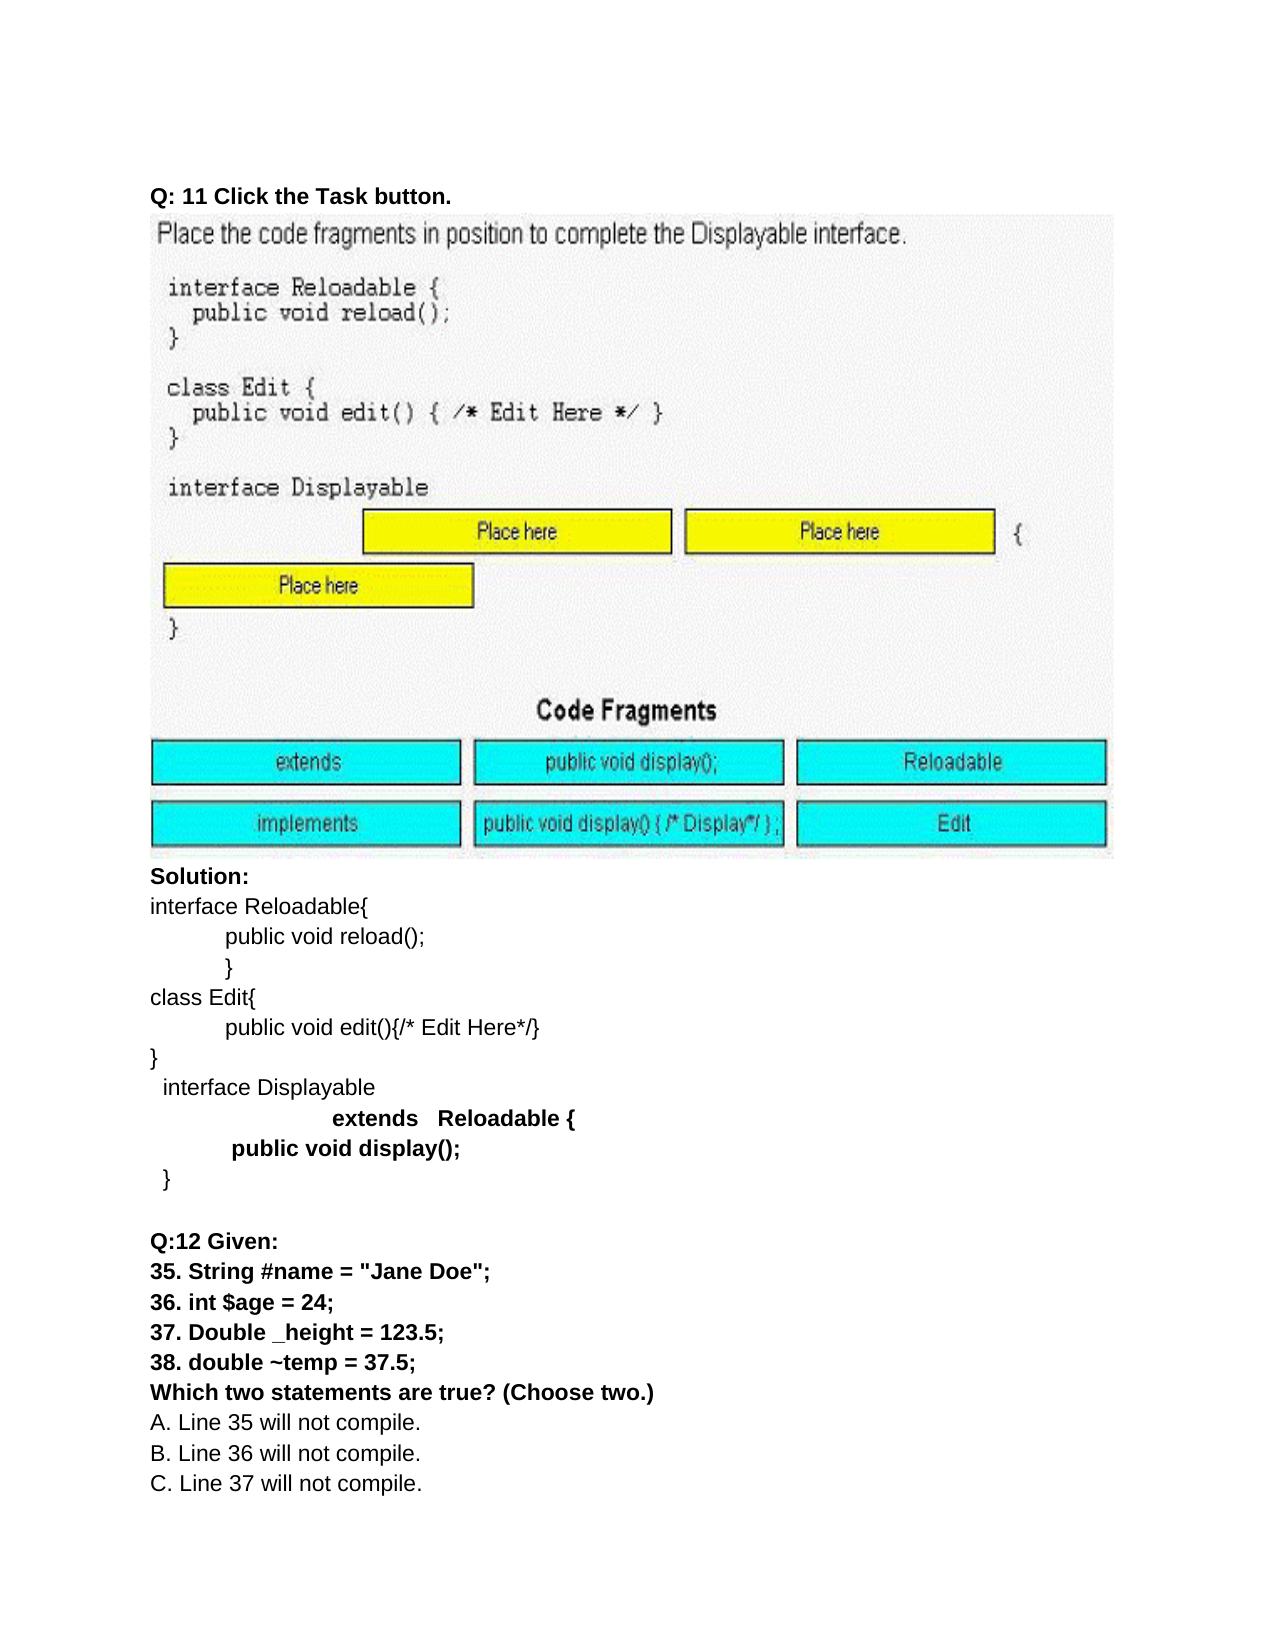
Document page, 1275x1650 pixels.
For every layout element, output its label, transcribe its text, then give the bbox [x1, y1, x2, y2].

text Q: 11 Click the Task button. [150, 183, 1125, 209]
text 35. String #name = "Jane Doe"; [150, 1258, 1125, 1285]
text A. Line 35 will not compile. [150, 1409, 1125, 1436]
text public void reload(); [150, 923, 1125, 949]
text extends Reloadable { [150, 1104, 1125, 1131]
text public void edit(){/* Edit Here*/} [150, 1014, 1125, 1040]
text } [150, 1044, 1125, 1070]
text } [150, 1165, 1125, 1191]
text Q:12 Given: [150, 1228, 1125, 1254]
picture [150, 213, 1114, 859]
text 38. double ~temp = 37.5; [150, 1349, 1125, 1375]
text Solution: [150, 863, 1125, 889]
text 37. Double _height = 123.5; [150, 1319, 1125, 1345]
text C. Line 37 will not compile. [150, 1470, 1125, 1496]
text interface Reloadable{ [150, 893, 1125, 919]
text Which two statements are true? (Choose two.) [150, 1379, 1125, 1406]
text interface Displayable [150, 1074, 1125, 1101]
text class Edit{ [150, 984, 1125, 1010]
text B. Line 36 will not compile. [150, 1439, 1125, 1466]
text public void display(); [150, 1135, 1125, 1161]
text 36. int $age = 24; [150, 1288, 1125, 1315]
text } [150, 953, 1125, 980]
